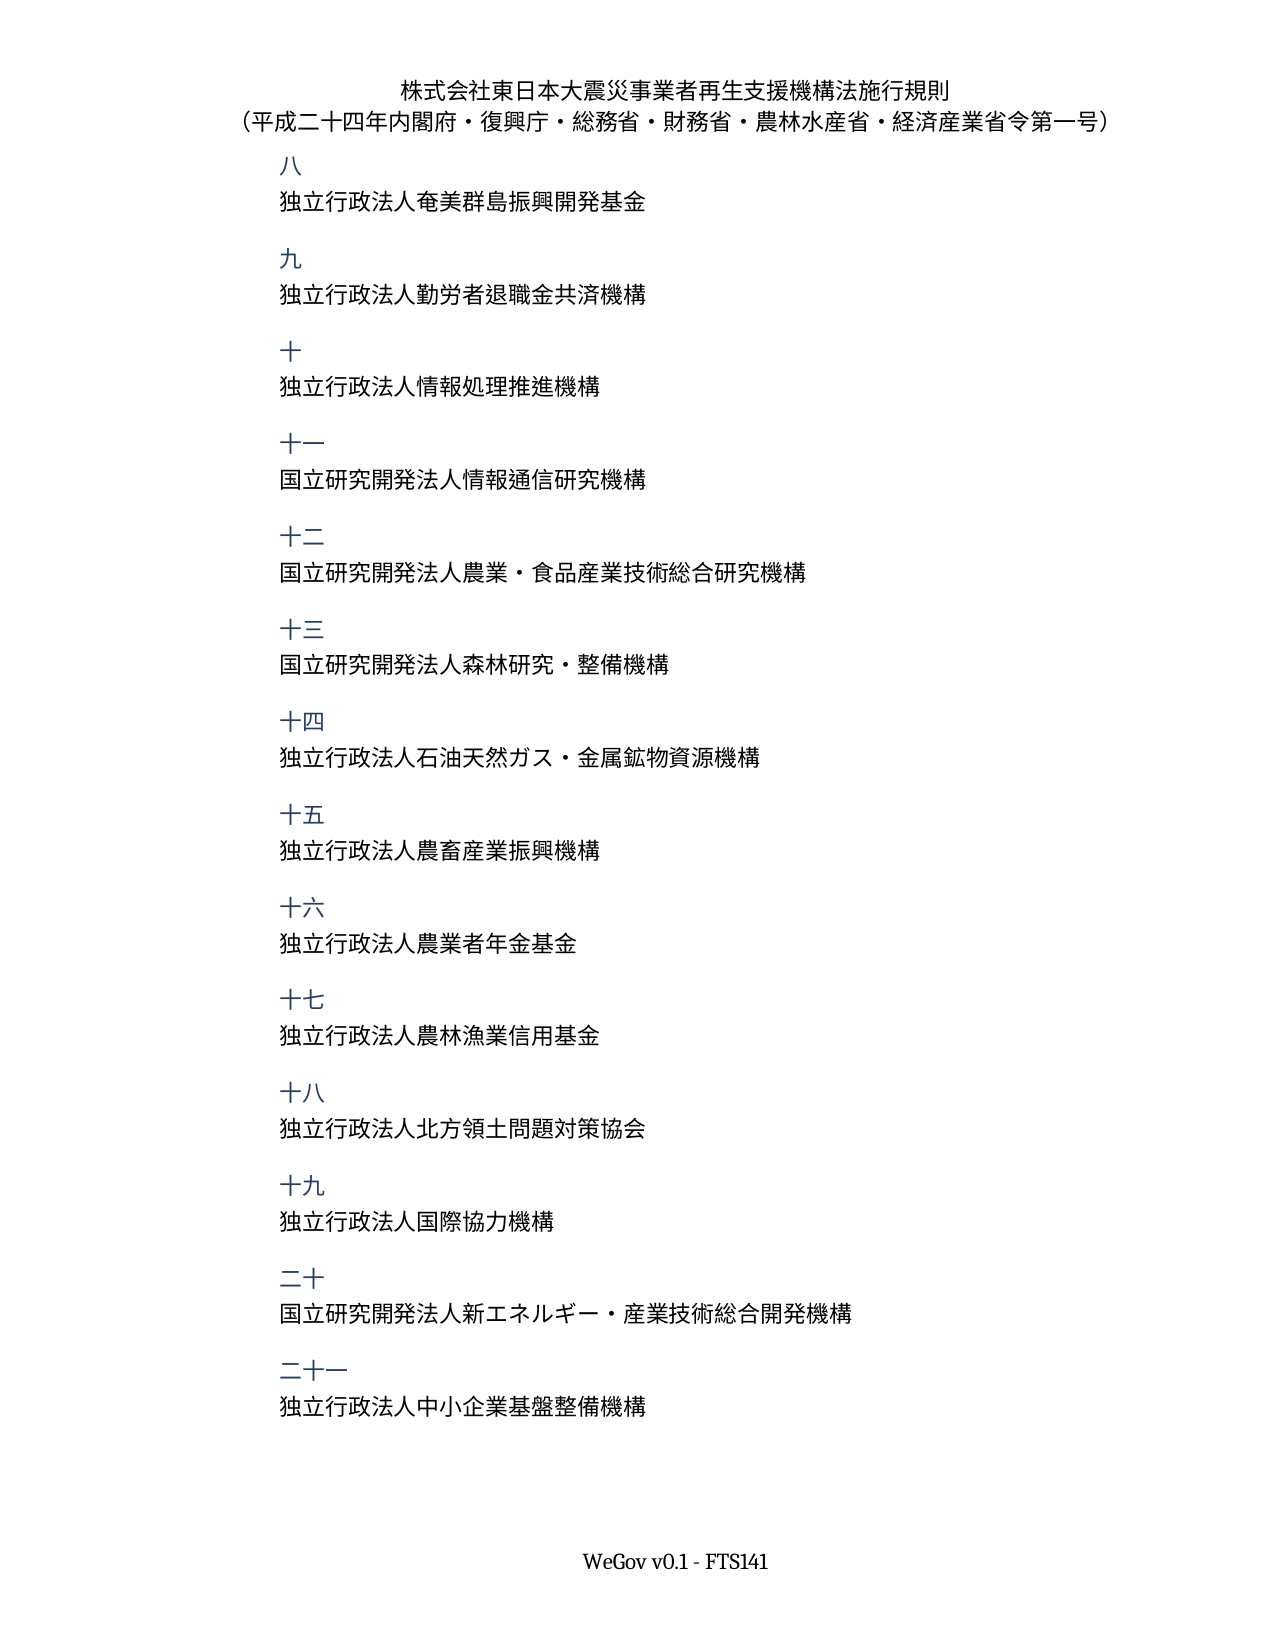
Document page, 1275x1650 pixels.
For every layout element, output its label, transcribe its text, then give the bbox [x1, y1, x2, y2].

subtitle 十 [279, 335, 1087, 367]
subtitle 九 [279, 243, 1087, 274]
subtitle 十六 [279, 892, 1087, 923]
subtitle 十八 [279, 1077, 1087, 1108]
subtitle 二十 [279, 1262, 1087, 1294]
subtitle 十七 [279, 984, 1087, 1016]
text 独立行政法人奄美群島振興開発基金 [279, 186, 1087, 217]
text 独立行政法人情報処理推進機構 [279, 371, 1087, 403]
text 独立行政法人農林漁業信用基金 [279, 1020, 1087, 1052]
text 独立行政法人農畜産業振興機構 [279, 835, 1087, 866]
text 国立研究開発法人森林研究・整備機構 [279, 649, 1087, 681]
text 国立研究開発法人新エネルギー・産業技術総合開発機構 [279, 1298, 1087, 1330]
text 国立研究開発法人農業・食品産業技術総合研究機構 [279, 557, 1087, 588]
text 独立行政法人石油天然ガス・金属鉱物資源機構 [279, 742, 1087, 773]
text 独立行政法人国際協力機構 [279, 1206, 1087, 1237]
text 国立研究開発法人情報通信研究機構 [279, 464, 1087, 495]
subtitle 二十一 [279, 1355, 1087, 1386]
subtitle 十二 [279, 521, 1087, 552]
subtitle 十三 [279, 613, 1087, 645]
text 独立行政法人北方領土問題対策協会 [279, 1113, 1087, 1144]
subtitle 十五 [279, 799, 1087, 830]
subtitle 十九 [279, 1170, 1087, 1201]
text 独立行政法人勤労者退職金共済機構 [279, 279, 1087, 310]
subtitle 十一 [279, 428, 1087, 459]
subtitle 八 [279, 150, 1087, 181]
subtitle 十四 [279, 706, 1087, 737]
text 独立行政法人中小企業基盤整備機構 [279, 1391, 1087, 1422]
text 独立行政法人農業者年金基金 [279, 928, 1087, 959]
